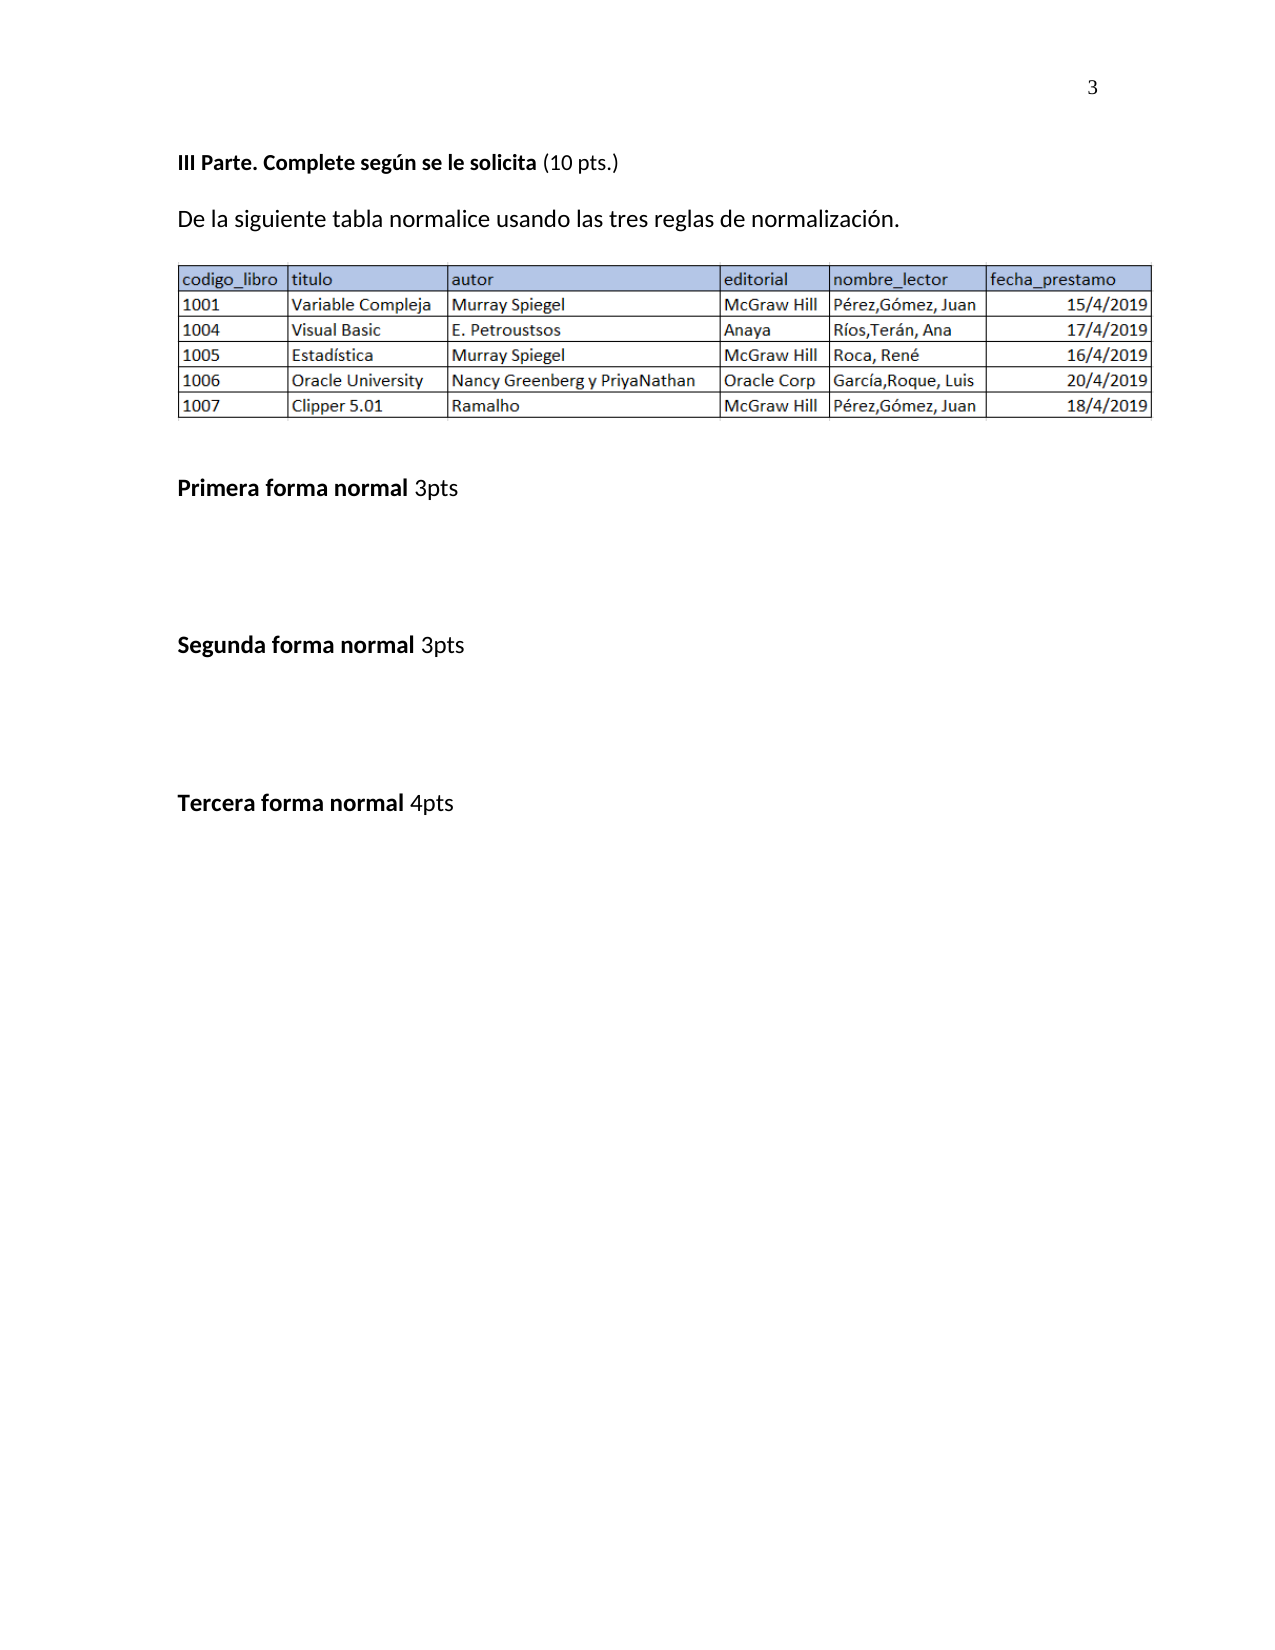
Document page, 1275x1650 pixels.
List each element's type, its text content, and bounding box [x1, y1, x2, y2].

picture [177, 262, 1154, 421]
text III Parte. Complete según se le solicita (10 pts.) [177, 148, 1098, 176]
text Tercera forma normal 4pts [177, 787, 1098, 817]
text De la siguiente tabla normalice usando las tres reglas de normalización. [177, 204, 1098, 234]
text Segunda forma normal 3pts [177, 629, 1098, 660]
text Primera forma normal 3pts [177, 472, 1098, 502]
